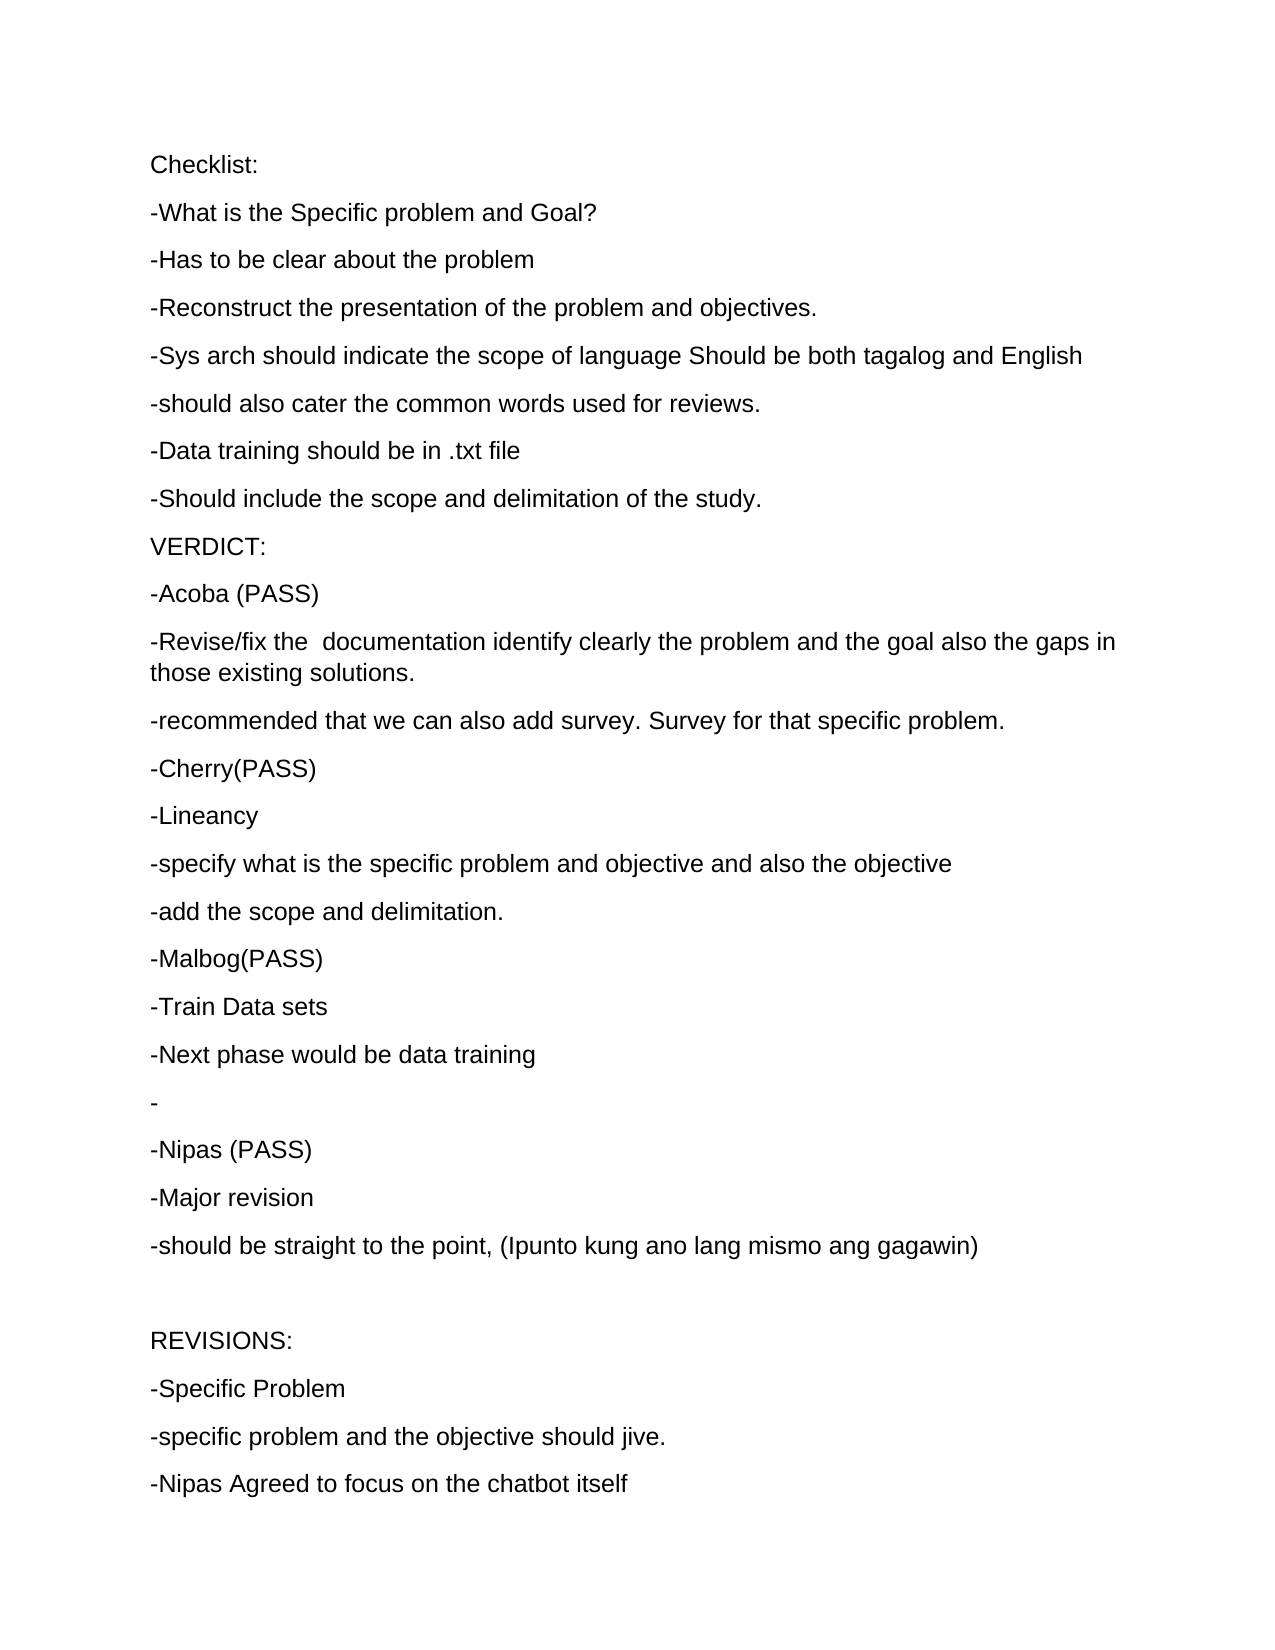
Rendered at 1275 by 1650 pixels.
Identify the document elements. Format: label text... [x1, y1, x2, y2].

text -Malbog(PASS) [150, 944, 1125, 973]
text -specify what is the specific problem and objective and also the objective [150, 849, 1125, 878]
text -Revise/fix the documentation identify clearly the problem and the goal also the gaps in those existing solutions. [150, 627, 1125, 687]
text -add the scope and delimitation. [150, 897, 1125, 925]
text -Should include the scope and delimitation of the study. [150, 484, 1125, 513]
text -Cherry(PASS) [150, 753, 1125, 782]
text -Specific Problem [150, 1374, 1125, 1402]
text -recommended that we can also add survey. Survey for that specific problem. [150, 706, 1125, 734]
text -Major revision [150, 1183, 1125, 1212]
text -Data training should be in .txt file [150, 436, 1125, 465]
text -Acoba (PASS) [150, 579, 1125, 608]
text VERDICT: [150, 532, 1125, 560]
text Checklist: [150, 150, 1125, 179]
text -Next phase would be data training [150, 1040, 1125, 1068]
text -should be straight to the point, (Ipunto kung ano lang mismo ang gagawin) [150, 1231, 1125, 1259]
text REVISIONS: [150, 1326, 1125, 1355]
text -Nipas (PASS) [150, 1135, 1125, 1164]
text -What is the Specific problem and Goal? [150, 198, 1125, 226]
text -Has to be clear about the problem [150, 245, 1125, 274]
text -should also cater the common words used for reviews. [150, 388, 1125, 417]
text -Lineancy [150, 801, 1125, 830]
text -specific problem and the objective should jive. [150, 1421, 1125, 1450]
text -Nipas Agreed to focus on the chatbot itself [150, 1469, 1125, 1498]
text -Train Data sets [150, 992, 1125, 1021]
text - [150, 1087, 1125, 1116]
text -Reconstruct the presentation of the problem and objectives. [150, 293, 1125, 322]
text -Sys arch should indicate the scope of language Should be both tagalog and English [150, 341, 1125, 369]
